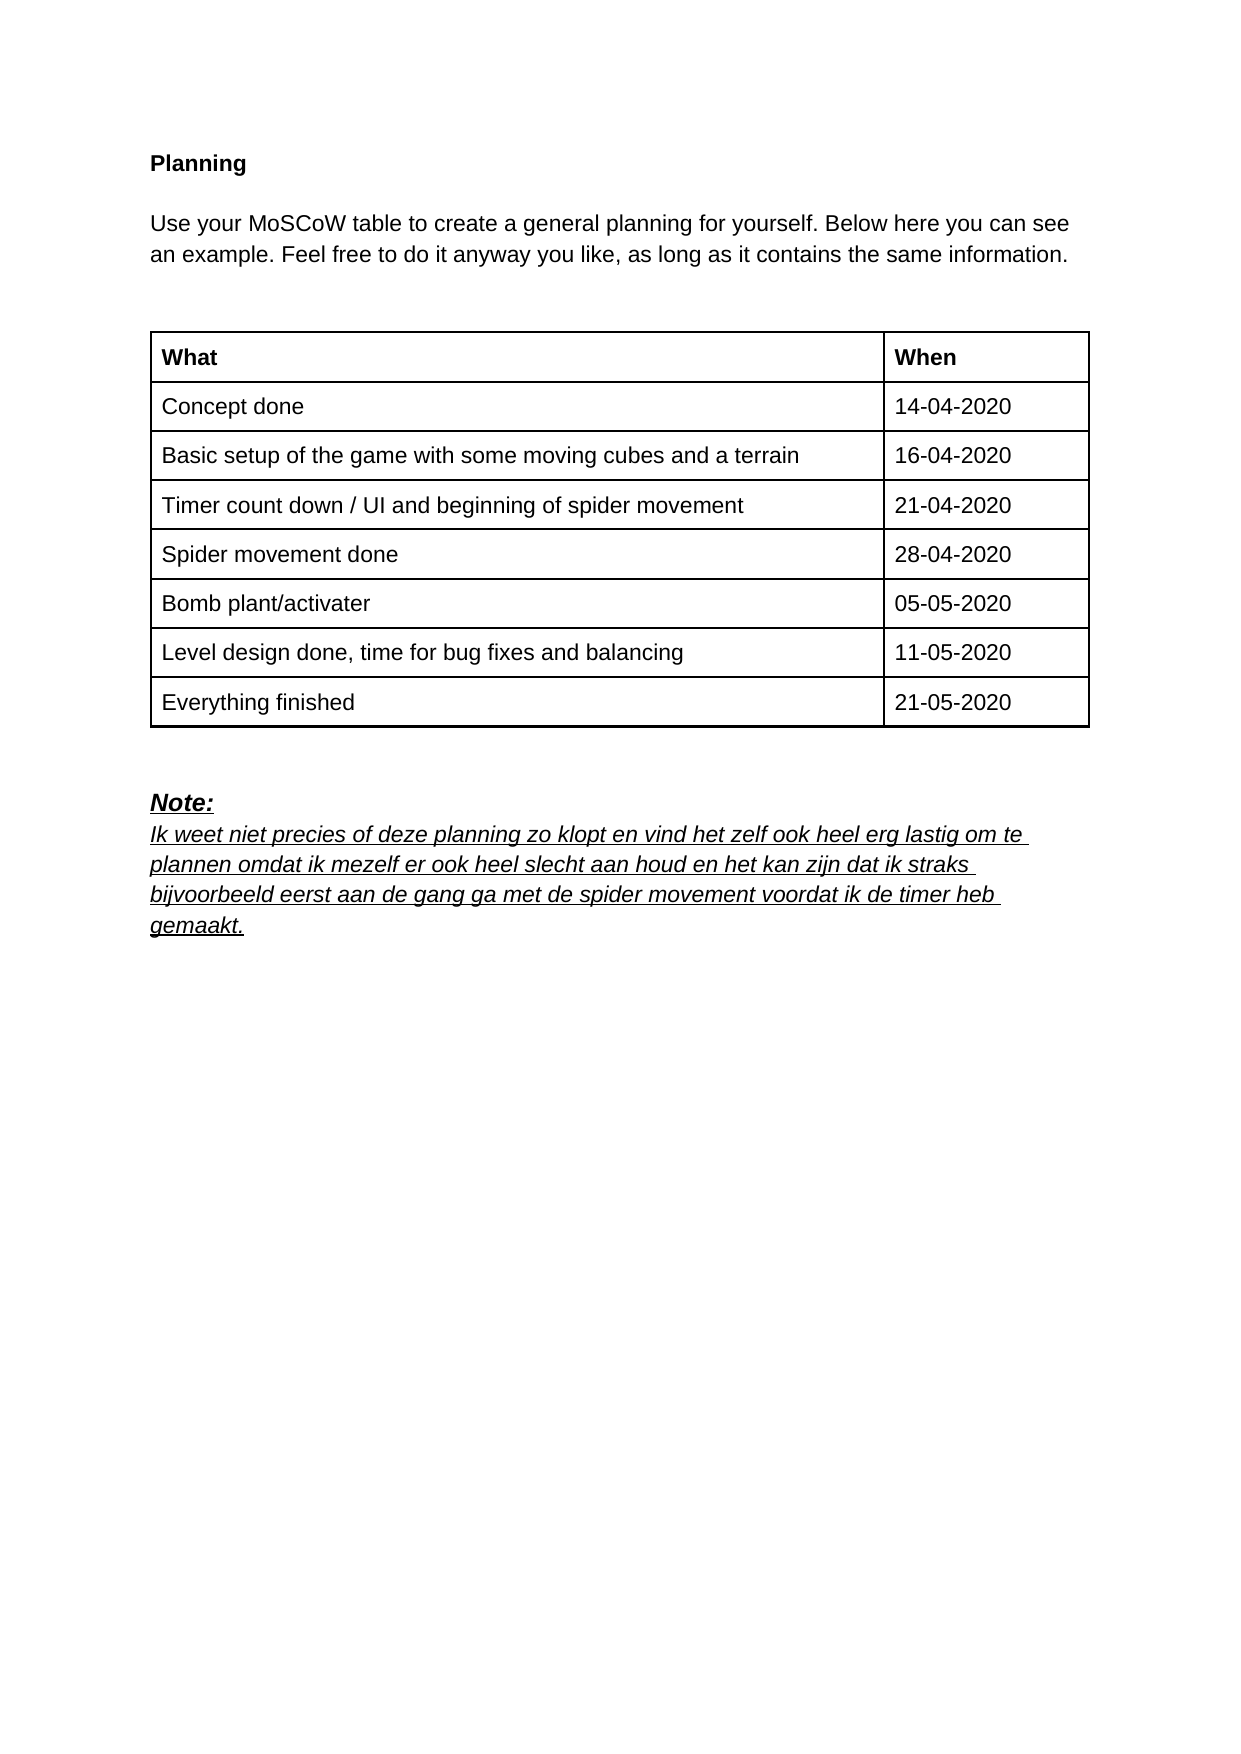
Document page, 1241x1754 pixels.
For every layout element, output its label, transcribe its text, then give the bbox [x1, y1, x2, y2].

table_cell Concept done [152, 383, 883, 430]
table_cell Basic setup of the game with some moving cubes and a terrain [152, 432, 883, 479]
table_cell Everything finished [152, 678, 883, 725]
text Note: [150, 788, 1090, 817]
text Planning [150, 150, 1090, 176]
table_cell Level design done, time for bug fixes and balancing [152, 629, 883, 676]
text Ik weet niet precies of deze planning zo klopt en vind het zelf ook heel erg lastig om te plannen omdat ik mezelf er ook heel slecht aan houd en het kan zijn dat ik straks bijvoorbeeld eerst aan de gang ga met de spider movement voordat ik de timer heb gemaakt. [150, 821, 1090, 938]
table_cell 11-05-2020 [885, 629, 1088, 676]
table_cell 05-05-2020 [885, 580, 1088, 627]
table_cell 28-04-2020 [885, 530, 1088, 578]
table_cell 21-05-2020 [885, 678, 1088, 725]
table_header What [152, 333, 883, 381]
table_header When [885, 333, 1088, 381]
table_cell Bomb plant/activater [152, 580, 883, 627]
table_cell 14-04-2020 [885, 383, 1088, 430]
table_cell 21-04-2020 [885, 481, 1088, 528]
table_cell Timer count down / UI and beginning of spider movement [152, 481, 883, 528]
table_cell 16-04-2020 [885, 432, 1088, 479]
text Use your MoSCoW table to create a general planning for yourself. Below here you can see an example. Feel free to do it anyway you like, as long as it contains the same information. [150, 210, 1090, 267]
table_cell Spider movement done [152, 530, 883, 578]
